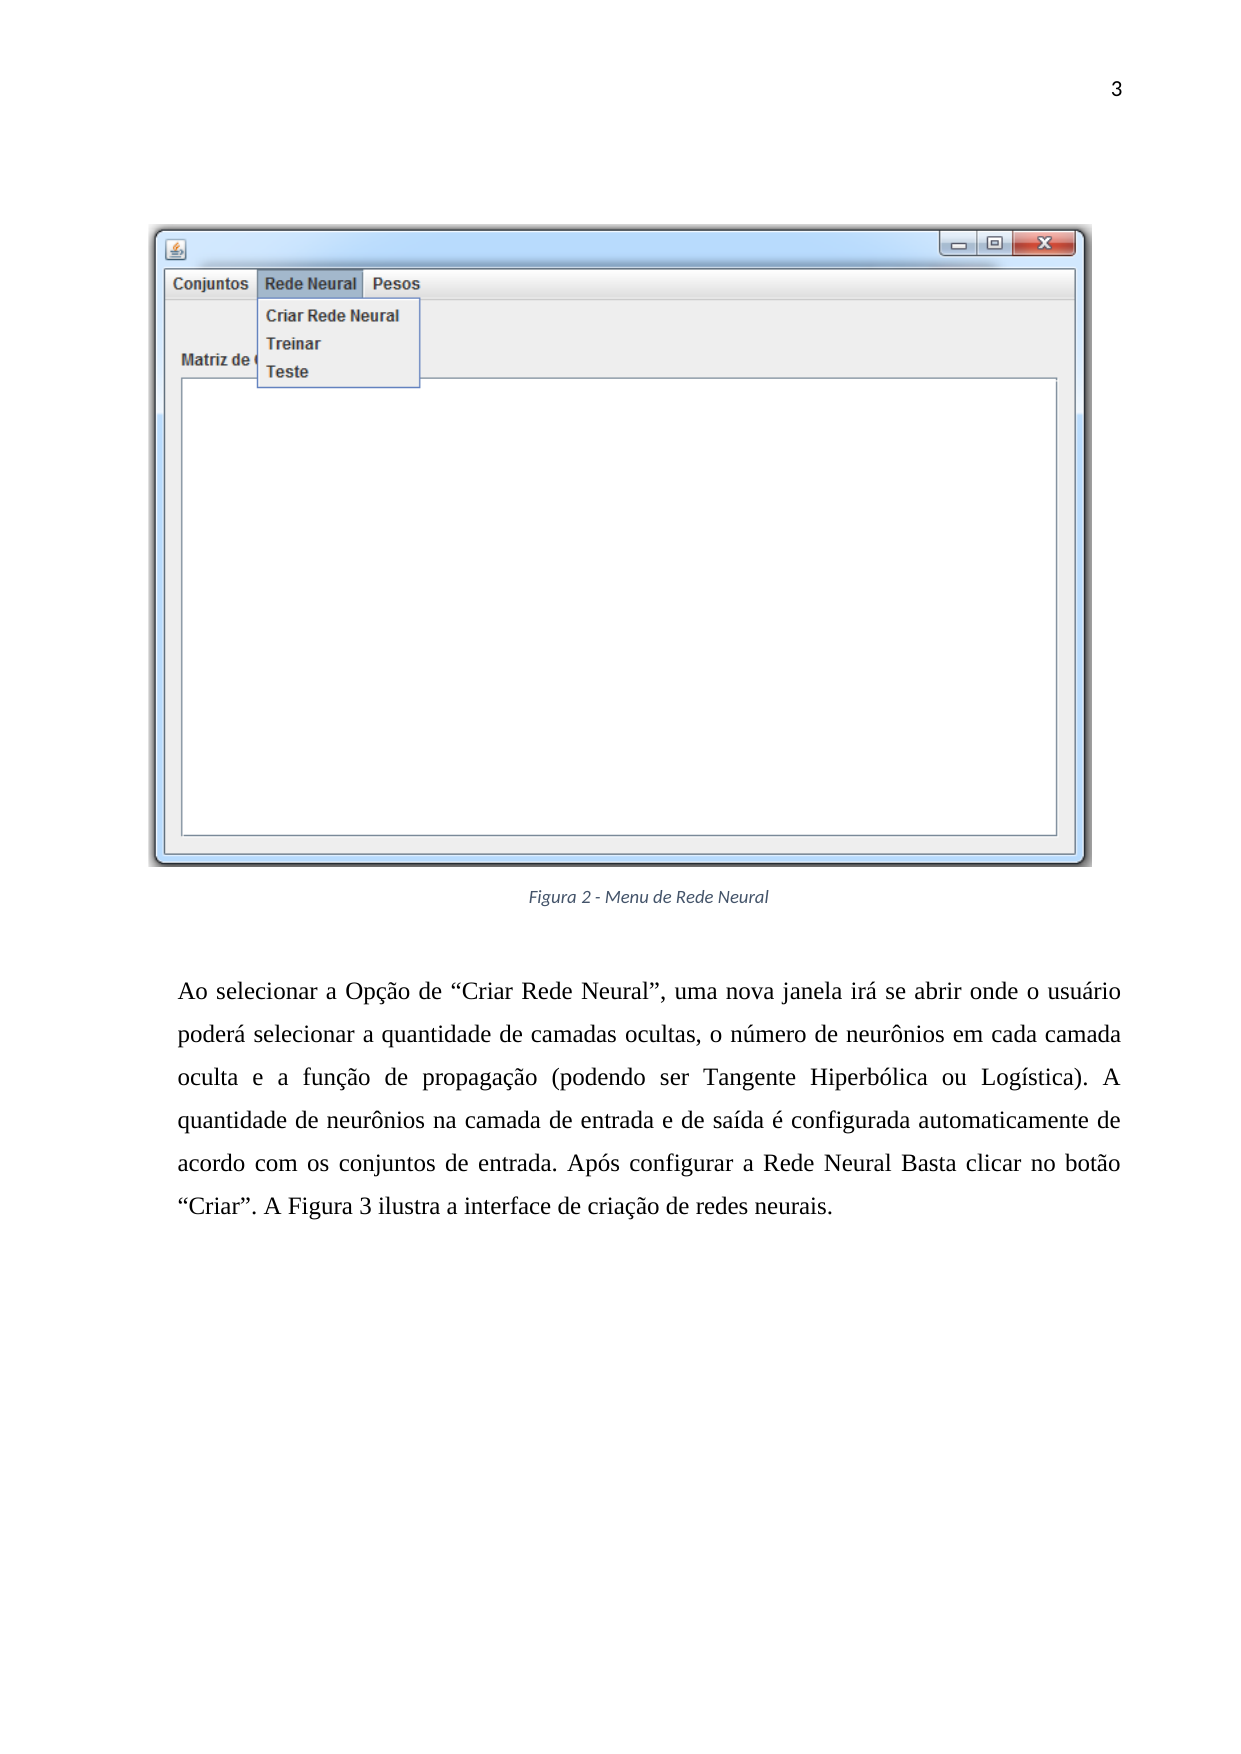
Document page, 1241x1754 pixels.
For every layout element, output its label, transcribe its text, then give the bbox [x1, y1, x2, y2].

text Ao selecionar a Opção de “Criar Rede Neural”, uma nova janela irá se abrir onde o usuário poderá selecionar a quantidade de camadas ocultas, o número de neurônios em cada camada oculta e a função de propagação (podendo ser Tangente Hiperbólica ou Logística). A quantidade de neurônios na camada de entrada e de saída é configurada automaticamente de acordo com os conjuntos de entrada. Após configurar a Rede Neural Basta clicar no botão “Criar”. A Figura 3 ilustra a interface de criação de redes neurais. [177, 976, 1122, 1220]
picture [148, 224, 1092, 867]
